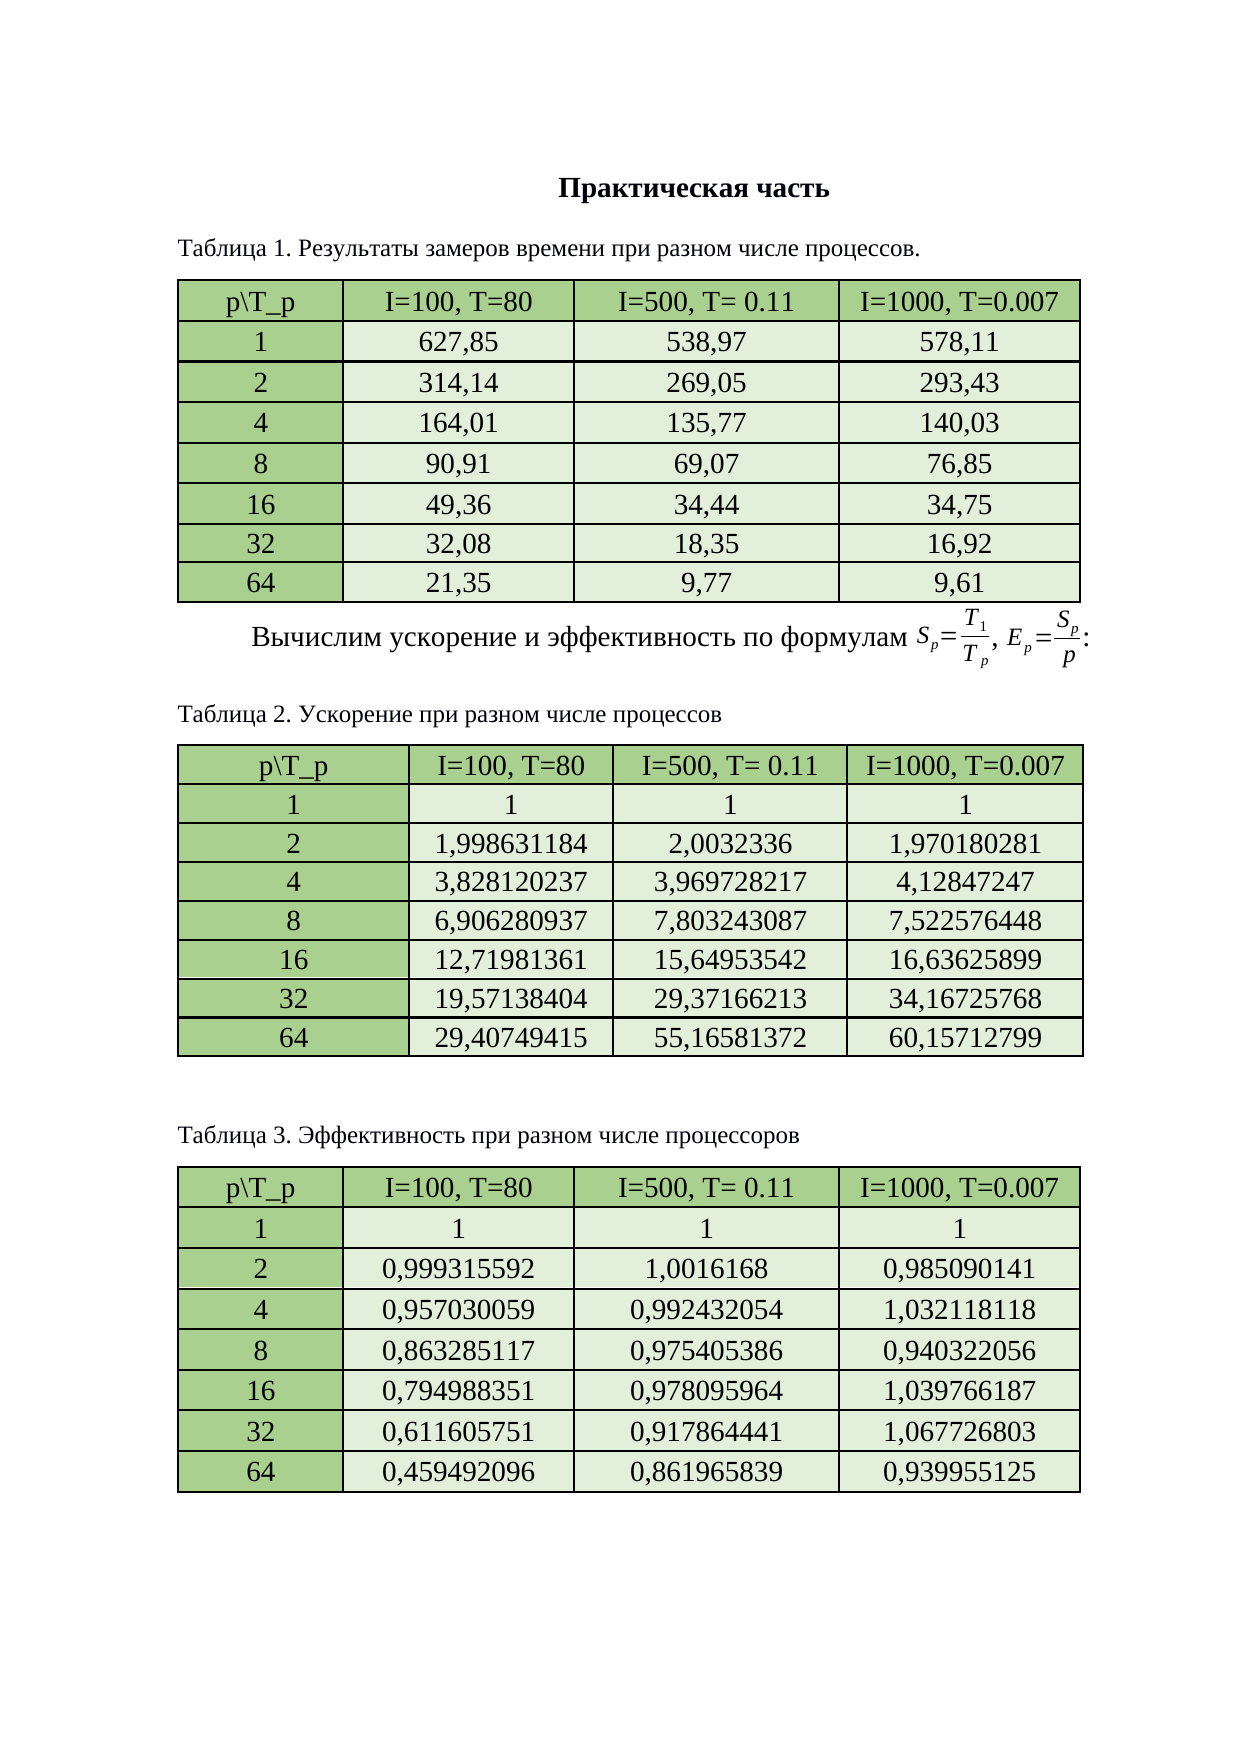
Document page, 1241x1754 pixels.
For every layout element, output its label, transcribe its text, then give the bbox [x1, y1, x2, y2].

table_cell 1 [410, 785, 612, 822]
table_cell 16,63625899 [848, 941, 1082, 977]
table_header I=100, T=80 [344, 1168, 573, 1206]
table_cell 3,969728217 [614, 863, 846, 900]
table_cell 32,08 [344, 525, 573, 561]
table_cell 4 [179, 1290, 342, 1328]
table_cell 69,07 [575, 444, 838, 482]
table_cell 16 [179, 941, 408, 977]
table_cell 55,16581372 [614, 1019, 846, 1055]
table_cell 1,970180281 [848, 824, 1082, 861]
table_cell 34,44 [575, 484, 838, 523]
table_cell 0,863285117 [344, 1330, 573, 1369]
table_cell 0,978095964 [575, 1371, 838, 1409]
text Таблица 2. Ускорение при разном числе процессов [177, 699, 1152, 728]
table_cell 9,77 [575, 563, 838, 601]
table_cell 1,032118118 [840, 1290, 1079, 1328]
table_cell 34,16725768 [848, 980, 1082, 1016]
table_cell 8 [179, 1330, 342, 1369]
table_cell 19,57138404 [410, 980, 612, 1016]
table_header I=500, T= 0.11 [575, 1168, 838, 1206]
table_cell 76,85 [840, 444, 1079, 482]
table_cell 32 [179, 525, 342, 561]
text Вычислим ускорение и эффективность по формулам , : [177, 603, 1152, 669]
table_cell 135,77 [575, 403, 838, 442]
table_cell 627,85 [344, 322, 573, 360]
table_cell 0,992432054 [575, 1290, 838, 1328]
table_cell 9,61 [840, 563, 1079, 601]
table_cell 2,0032336 [614, 824, 846, 861]
table_header I=1000, T=0.007 [840, 281, 1079, 320]
table_cell 49,36 [344, 484, 573, 523]
table_cell 0,917864441 [575, 1411, 838, 1450]
table_cell 2 [179, 363, 342, 401]
table_cell 1 [179, 322, 342, 360]
table_cell 0,975405386 [575, 1330, 838, 1369]
table_cell 16 [179, 484, 342, 523]
table_cell 4 [179, 403, 342, 442]
table_cell 16 [179, 1371, 342, 1409]
table_header p\T_p [179, 281, 342, 320]
table_cell 4 [179, 863, 408, 900]
table_cell 16,92 [840, 525, 1079, 561]
table_header p\T_p [179, 746, 408, 783]
table_cell 64 [179, 563, 342, 601]
table_cell 90,91 [344, 444, 573, 482]
table_header I=100, T=80 [410, 746, 612, 783]
table_header I=500, T= 0.11 [614, 746, 846, 783]
table_cell 269,05 [575, 363, 838, 401]
table_cell 0,611605751 [344, 1411, 573, 1450]
table_cell 1 [179, 785, 408, 822]
table_cell 0,794988351 [344, 1371, 573, 1409]
table_cell 8 [179, 902, 408, 939]
table_cell 1,0016168 [575, 1249, 838, 1287]
table_header I=1000, T=0.007 [840, 1168, 1079, 1206]
table_cell 32 [179, 980, 408, 1016]
text Практическая часть [177, 170, 1152, 203]
table_cell 7,803243087 [614, 902, 846, 939]
table_cell 1,039766187 [840, 1371, 1079, 1409]
table_cell 1 [614, 785, 846, 822]
text Таблица 1. Результаты замеров времени при разном числе процессов. [177, 233, 1152, 262]
table_cell 6,906280937 [410, 902, 612, 939]
table_cell 1,998631184 [410, 824, 612, 861]
table_cell 0,861965839 [575, 1452, 838, 1491]
table_cell 1 [840, 1208, 1079, 1247]
table_cell 314,14 [344, 363, 573, 401]
table_cell 21,35 [344, 563, 573, 601]
table_cell 578,11 [840, 322, 1079, 360]
table_cell 60,15712799 [848, 1019, 1082, 1055]
table_cell 1 [575, 1208, 838, 1247]
table_header I=500, T= 0.11 [575, 281, 838, 320]
table_cell 8 [179, 444, 342, 482]
table_cell 1 [179, 1208, 342, 1247]
table_cell 32 [179, 1411, 342, 1450]
table_cell 1 [344, 1208, 573, 1247]
table_header I=100, T=80 [344, 281, 573, 320]
table_cell 0,940322056 [840, 1330, 1079, 1369]
table_cell 293,43 [840, 363, 1079, 401]
table_cell 1,067726803 [840, 1411, 1079, 1450]
table_cell 12,71981361 [410, 941, 612, 977]
table_cell 164,01 [344, 403, 573, 442]
table_cell 0,999315592 [344, 1249, 573, 1287]
table_cell 34,75 [840, 484, 1079, 523]
table_header I=1000, T=0.007 [848, 746, 1082, 783]
table_cell 0,459492096 [344, 1452, 573, 1491]
table_cell 4,12847247 [848, 863, 1082, 900]
table_cell 3,828120237 [410, 863, 612, 900]
table_cell 0,957030059 [344, 1290, 573, 1328]
table_header p\T_p [179, 1168, 342, 1206]
table_cell 2 [179, 824, 408, 861]
table_cell 7,522576448 [848, 902, 1082, 939]
table_cell 140,03 [840, 403, 1079, 442]
table_cell 29,37166213 [614, 980, 846, 1016]
table_cell 64 [179, 1019, 408, 1055]
table_cell 64 [179, 1452, 342, 1491]
table_cell 29,40749415 [410, 1019, 612, 1055]
table_cell 0,939955125 [840, 1452, 1079, 1491]
table_cell 538,97 [575, 322, 838, 360]
table_cell 15,64953542 [614, 941, 846, 977]
table_cell 1 [848, 785, 1082, 822]
table_cell 0,985090141 [840, 1249, 1079, 1287]
table_cell 2 [179, 1249, 342, 1287]
text Таблица 3. Эффективность при разном числе процессоров [177, 1120, 1152, 1149]
table_cell 18,35 [575, 525, 838, 561]
